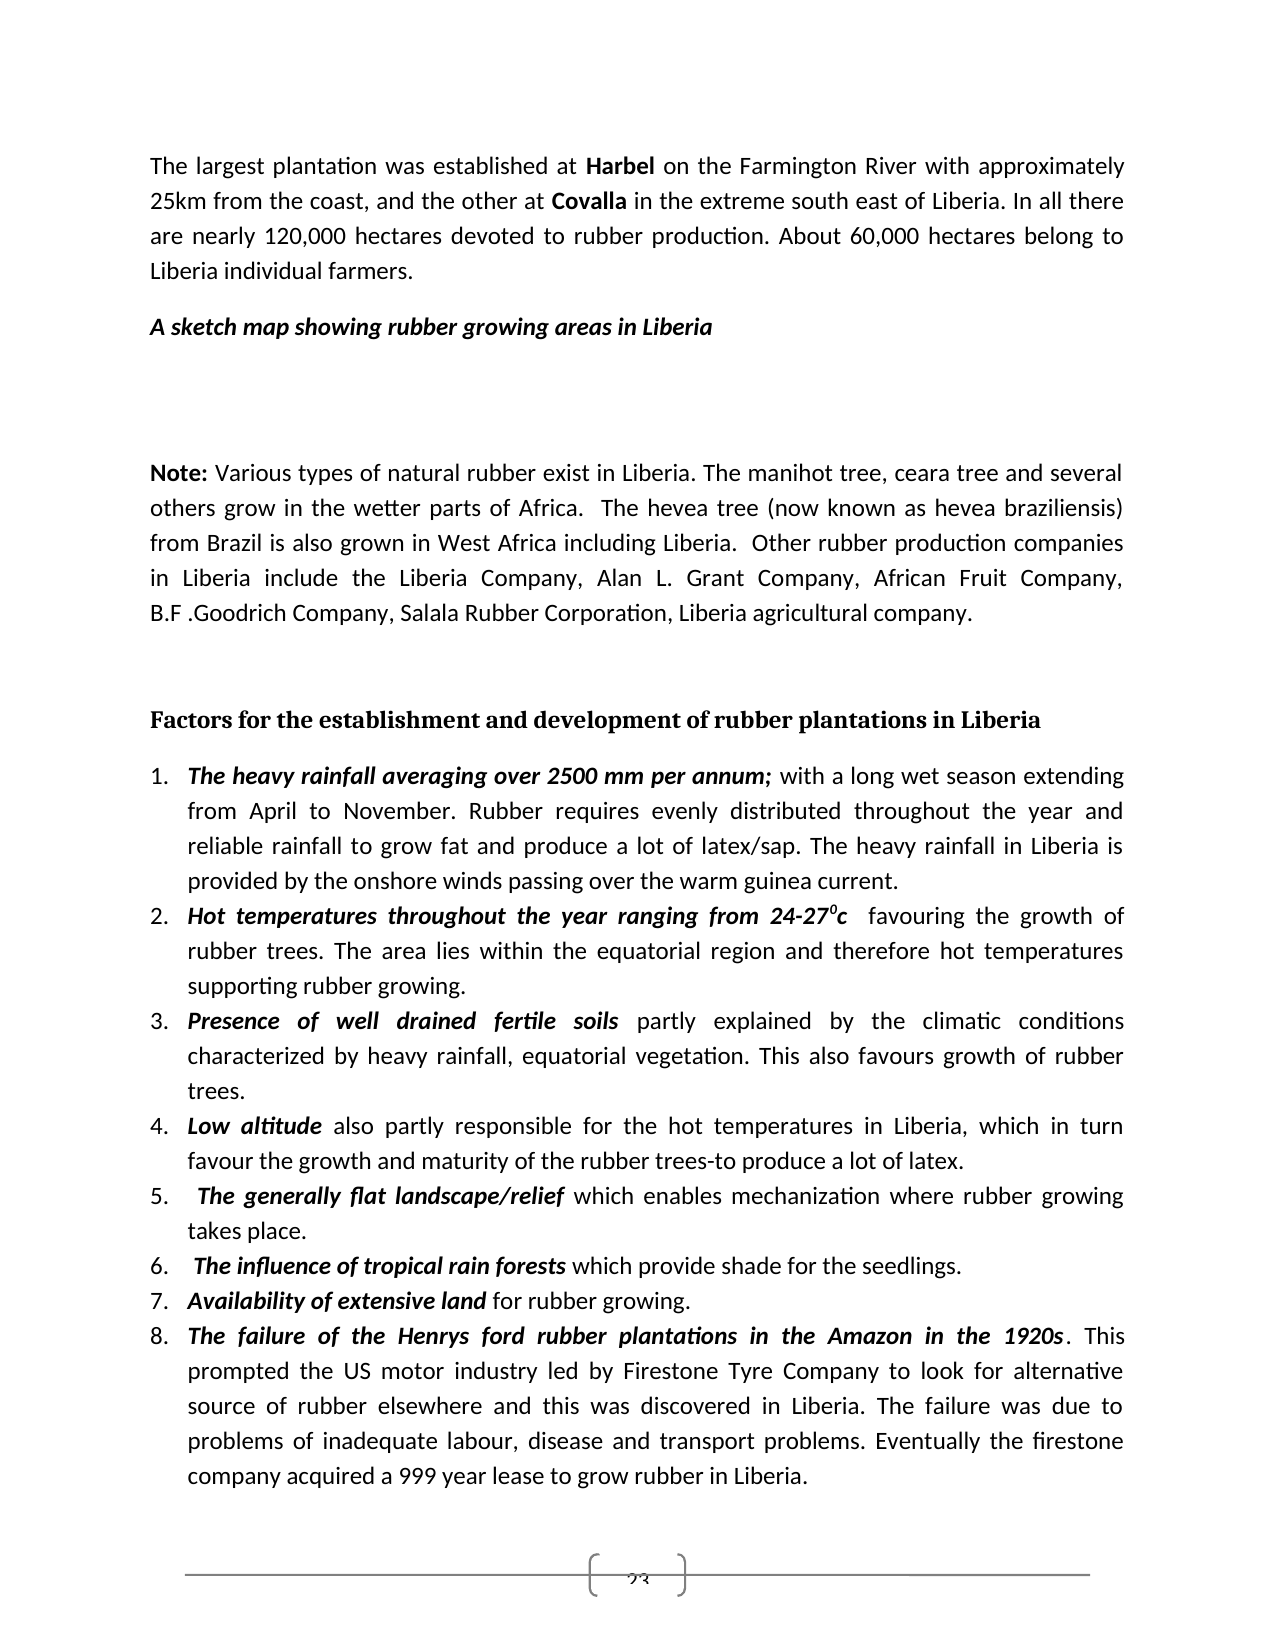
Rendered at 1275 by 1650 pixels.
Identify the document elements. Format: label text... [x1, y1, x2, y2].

list The generally flat landscape/relief which enables mechanization where rubber growing takes place. [150, 1180, 1125, 1246]
text Note: Various types of natural rubber exist in Liberia. The manihot tree, ceara tree and several others grow in the wetter parts of Africa. The hevea tree (now known as hevea braziliensis) from Brazil is also grown in West Africa including Liberia. Other rubber production companies in Liberia include the Liberia Company, Alan L. Grant Company, African Fruit Company, B.F .Goodrich Company, Salala Rubber Corporation, Liberia agricultural company. [150, 457, 1125, 628]
text The largest plantation was established at Harbel on the Farmington River with approximately 25km from the coast, and the other at Covalla in the extreme south east of Liberia. In all there are nearly 120,000 hectares devoted to rubber production. About 60,000 hectares belong to Liberia individual farmers. [150, 150, 1125, 286]
text A sketch map showing rubber growing areas in Liberia [150, 311, 1125, 341]
list Presence of well drained fertile soils partly explained by the climatic conditions characterized by heavy rainfall, equatorial vegetation. This also favours growth of rubber trees. [150, 1005, 1125, 1106]
list Low altitude also partly responsible for the hot temperatures in Liberia, which in turn favour the growth and maturity of the rubber trees-to produce a lot of latex. [150, 1110, 1125, 1176]
list The failure of the Henrys ford rubber plantations in the Amazon in the 1920s. This prompted the US motor industry led by Firestone Tyre Company to look for alternative source of rubber elsewhere and this was discovered in Liberia. The failure was due to problems of inadequate labour, disease and transport problems. Eventually the firestone company acquired a 999 year lease to grow rubber in Liberia. [150, 1320, 1125, 1491]
list Availability of extensive land for rubber growing. [150, 1285, 1125, 1316]
text Factors for the establishment and development of rubber plantations in Liberia [150, 706, 1125, 735]
list The heavy rainfall averaging over 2500 mm per annum; with a long wet season extending from April to November. Rubber requires evenly distributed throughout the year and reliable rainfall to grow fat and produce a lot of latex/sap. The heavy rainfall in Liberia is provided by the onshore winds passing over the warm guinea current. [150, 760, 1125, 896]
list Hot temperatures throughout the year ranging from 24-270c favouring the growth of rubber trees. The area lies within the equatorial region and therefore hot temperatures supporting rubber growing. [150, 900, 1125, 1001]
list The influence of tropical rain forests which provide shade for the seedlings. [150, 1250, 1125, 1281]
